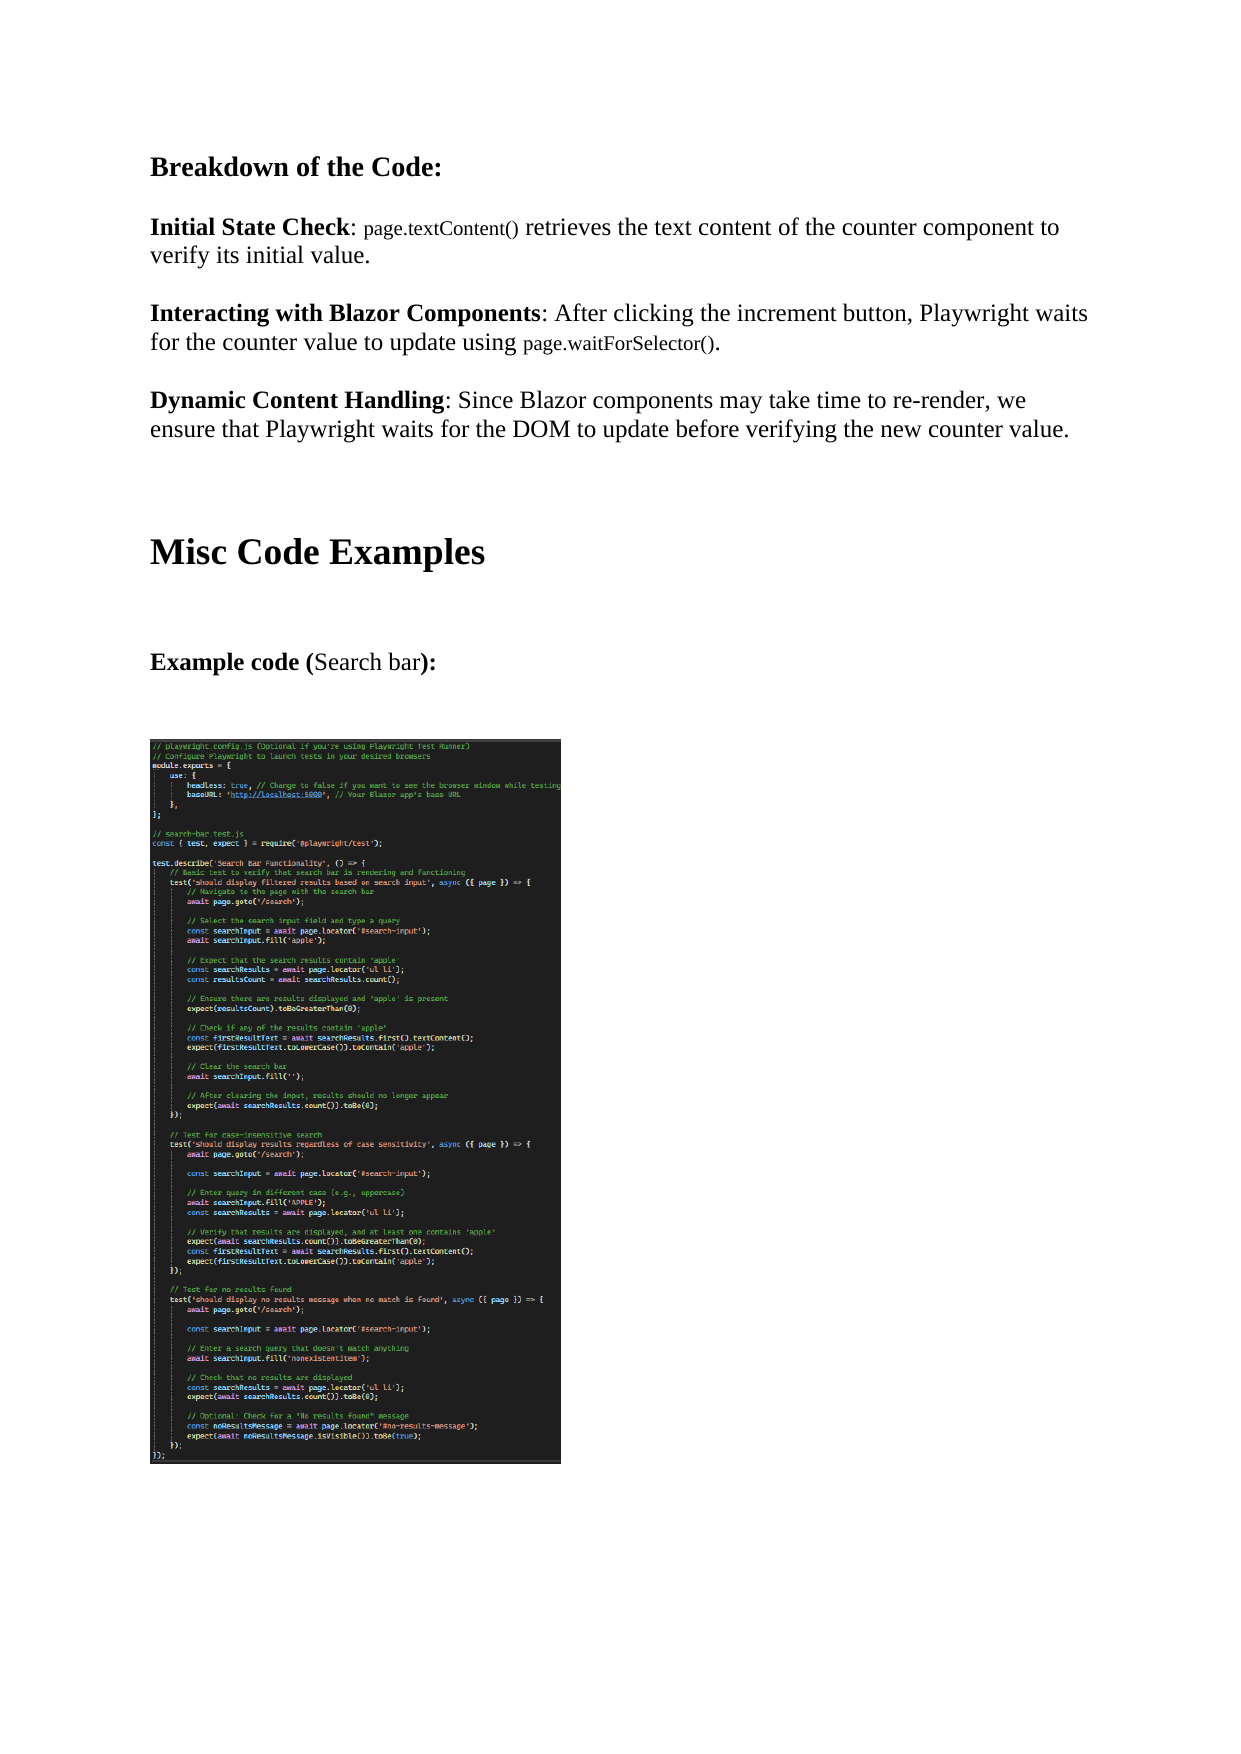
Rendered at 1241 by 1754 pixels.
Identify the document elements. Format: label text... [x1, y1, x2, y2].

text Initial State Check: page.textContent() retrieves the text content of the counter component to verify its initial value. [150, 212, 1090, 269]
subtitle Misc Code Examples [150, 529, 1090, 572]
text Dynamic Content Handling: Since Blazor components may take time to re-render, we ensure that Playwright waits for the DOM to update before verifying the new counter value. [150, 385, 1090, 442]
text Example code (Search bar): [150, 647, 1090, 675]
text Interacting with Blazor Components: After clicking the increment button, Playwright waits for the counter value to update using page.waitForSelector(). [150, 298, 1090, 356]
picture [150, 739, 561, 1464]
text Breakdown of the Code: [150, 150, 1090, 182]
